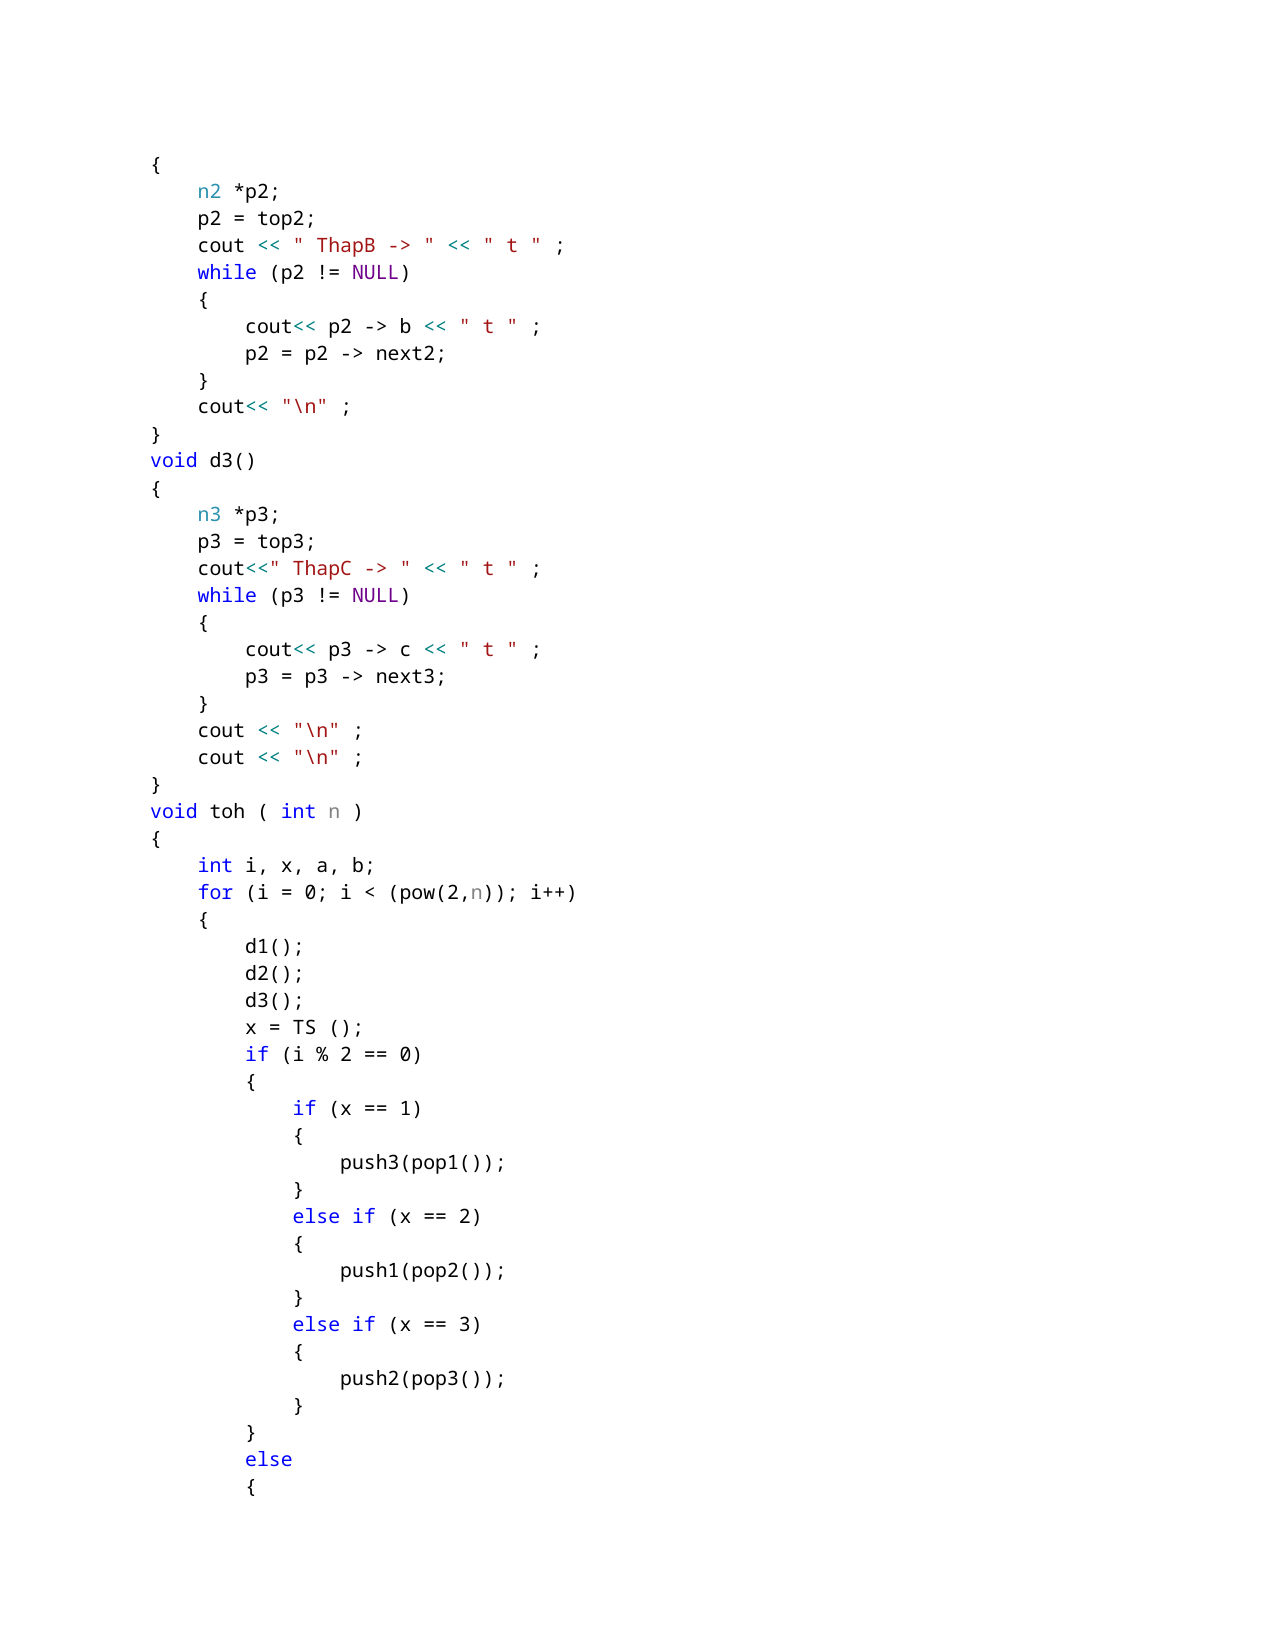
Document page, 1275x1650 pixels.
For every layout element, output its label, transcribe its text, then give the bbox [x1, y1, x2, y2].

text } [150, 689, 1125, 717]
text } [150, 771, 1125, 797]
text { [150, 1337, 1125, 1364]
text cout << "\n" ; [150, 717, 1125, 743]
text } [150, 420, 1125, 447]
text for (i = 0; i < (pow(2,n)); i++) [150, 878, 1125, 905]
text while (p2 != NULL) [150, 258, 1125, 285]
text { [150, 609, 1125, 636]
text n3 *p3; [150, 501, 1125, 528]
text } [150, 1175, 1125, 1202]
text else [150, 1445, 1125, 1472]
text void d3() [150, 447, 1125, 474]
text cout<< p3 -> c << " t " ; [150, 636, 1125, 663]
text int i, x, a, b; [150, 851, 1125, 878]
text p2 = p2 -> next2; [150, 339, 1125, 366]
text push1(pop2()); [150, 1256, 1125, 1283]
text p3 = p3 -> next3; [150, 663, 1125, 689]
text cout << " ThapB -> " << " t " ; [150, 231, 1125, 258]
text { [150, 905, 1125, 932]
text p3 = top3; [150, 528, 1125, 555]
text } [150, 1283, 1125, 1310]
text { [150, 474, 1125, 501]
text } [150, 1391, 1125, 1418]
text cout<<" ThapC -> " << " t " ; [150, 555, 1125, 582]
text cout << "\n" ; [150, 743, 1125, 771]
text void toh ( int n ) [150, 797, 1125, 824]
text { [150, 824, 1125, 851]
text { [150, 1067, 1125, 1094]
text { [150, 1229, 1125, 1256]
text while (p3 != NULL) [150, 582, 1125, 609]
text else if (x == 2) [150, 1202, 1125, 1229]
text x = TS (); [150, 1013, 1125, 1040]
text { [150, 150, 1125, 177]
text } [150, 1418, 1125, 1445]
text { [150, 1121, 1125, 1148]
text } [150, 366, 1125, 393]
text else if (x == 3) [150, 1310, 1125, 1337]
text if (i % 2 == 0) [150, 1040, 1125, 1067]
text p2 = top2; [150, 204, 1125, 231]
text d1(); [150, 932, 1125, 959]
text { [150, 1472, 1125, 1499]
text push2(pop3()); [150, 1364, 1125, 1391]
text cout<< "\n" ; [150, 393, 1125, 420]
text d2(); [150, 959, 1125, 986]
text push3(pop1()); [150, 1148, 1125, 1175]
text d3(); [150, 986, 1125, 1013]
text if (x == 1) [150, 1094, 1125, 1121]
text { [150, 285, 1125, 312]
text cout<< p2 -> b << " t " ; [150, 312, 1125, 339]
text n2 *p2; [150, 177, 1125, 204]
